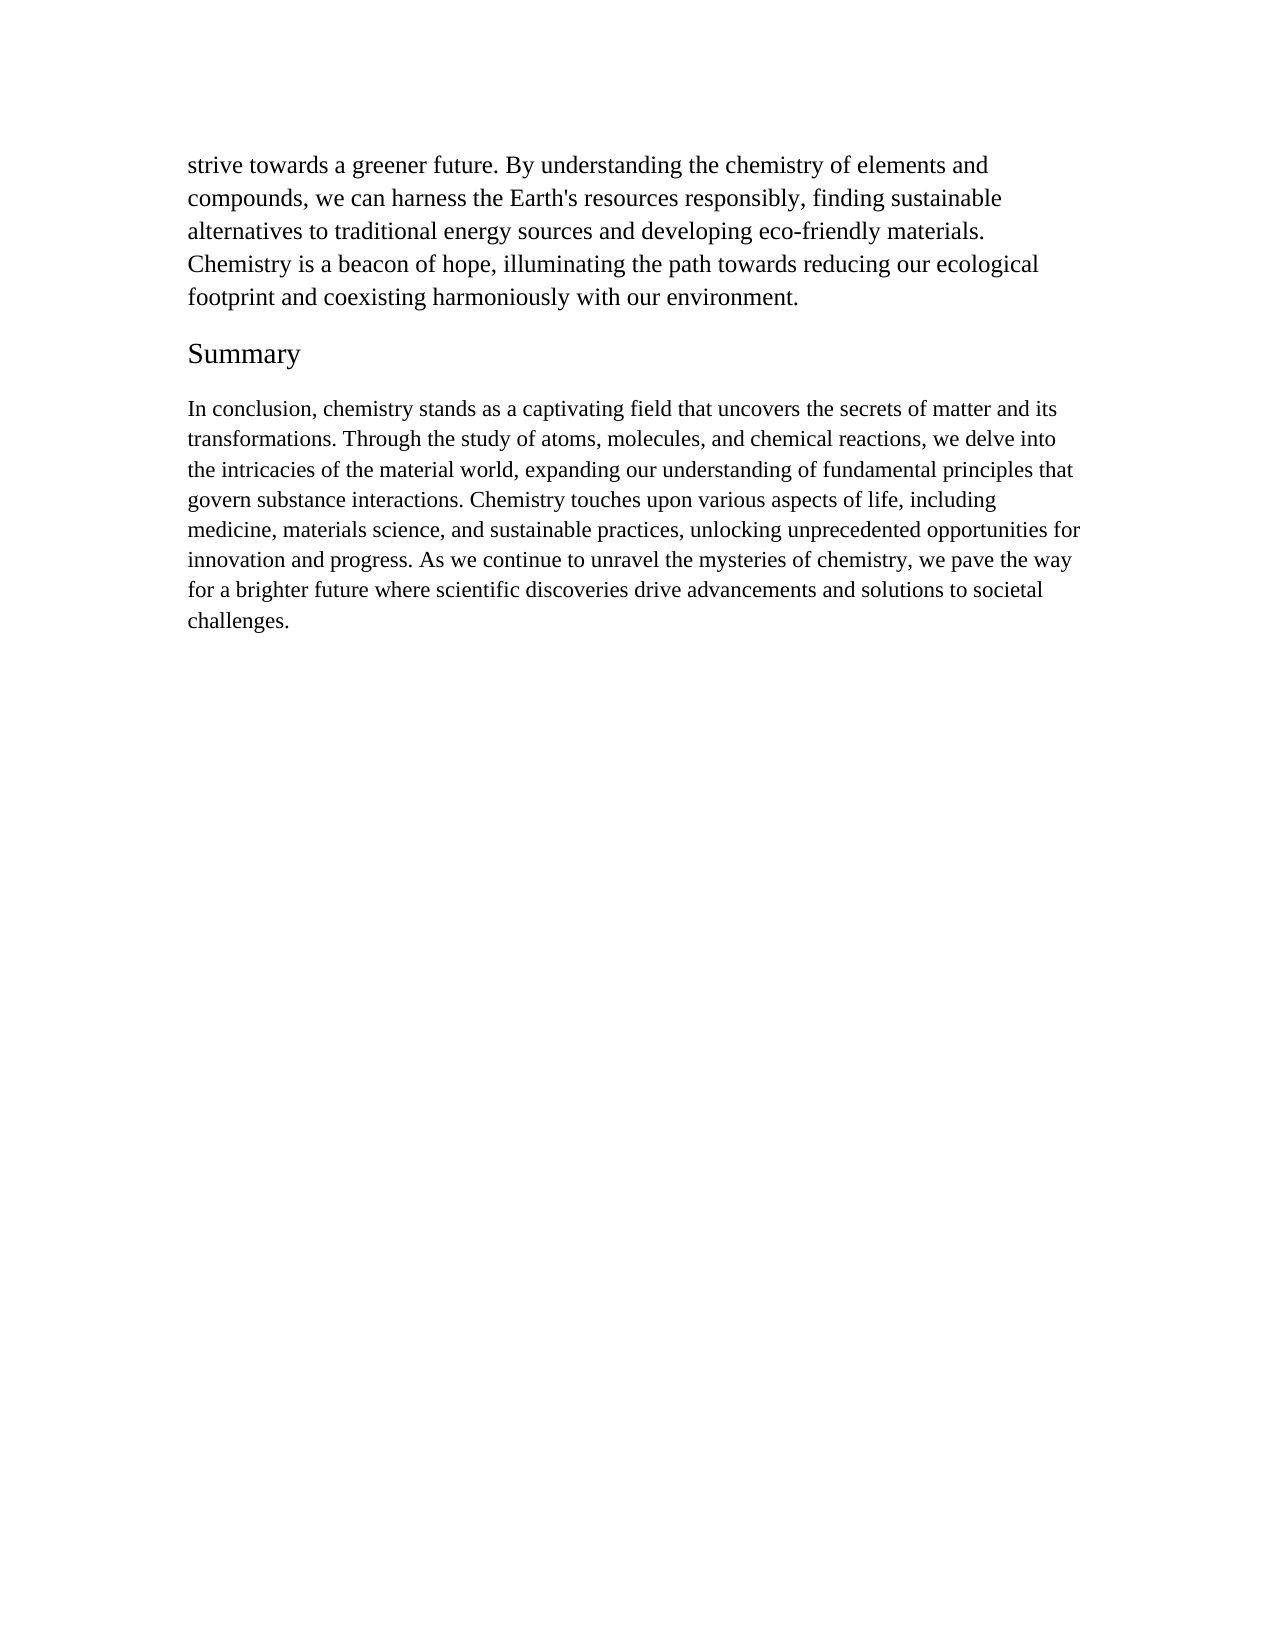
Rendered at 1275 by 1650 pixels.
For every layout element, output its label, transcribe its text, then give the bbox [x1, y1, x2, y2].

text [187, 150, 1087, 311]
text Summary [187, 336, 1087, 369]
text In conclusion, chemistry stands as a captivating field that uncovers the secrets of matter and its transformations. Through the study of atoms, molecules, and chemical reactions, we delve into the intricacies of the material world, expanding our understanding of fundamental principles that govern substance interactions. Chemistry touches upon various aspects of life, including medicine, materials science, and sustainable practices, unlocking unprecedented opportunities for innovation and progress. As we continue to unravel the mysteries of chemistry, we pave the way for a brighter future where scientific discoveries drive advancements and solutions to societal challenges. [187, 395, 1087, 633]
